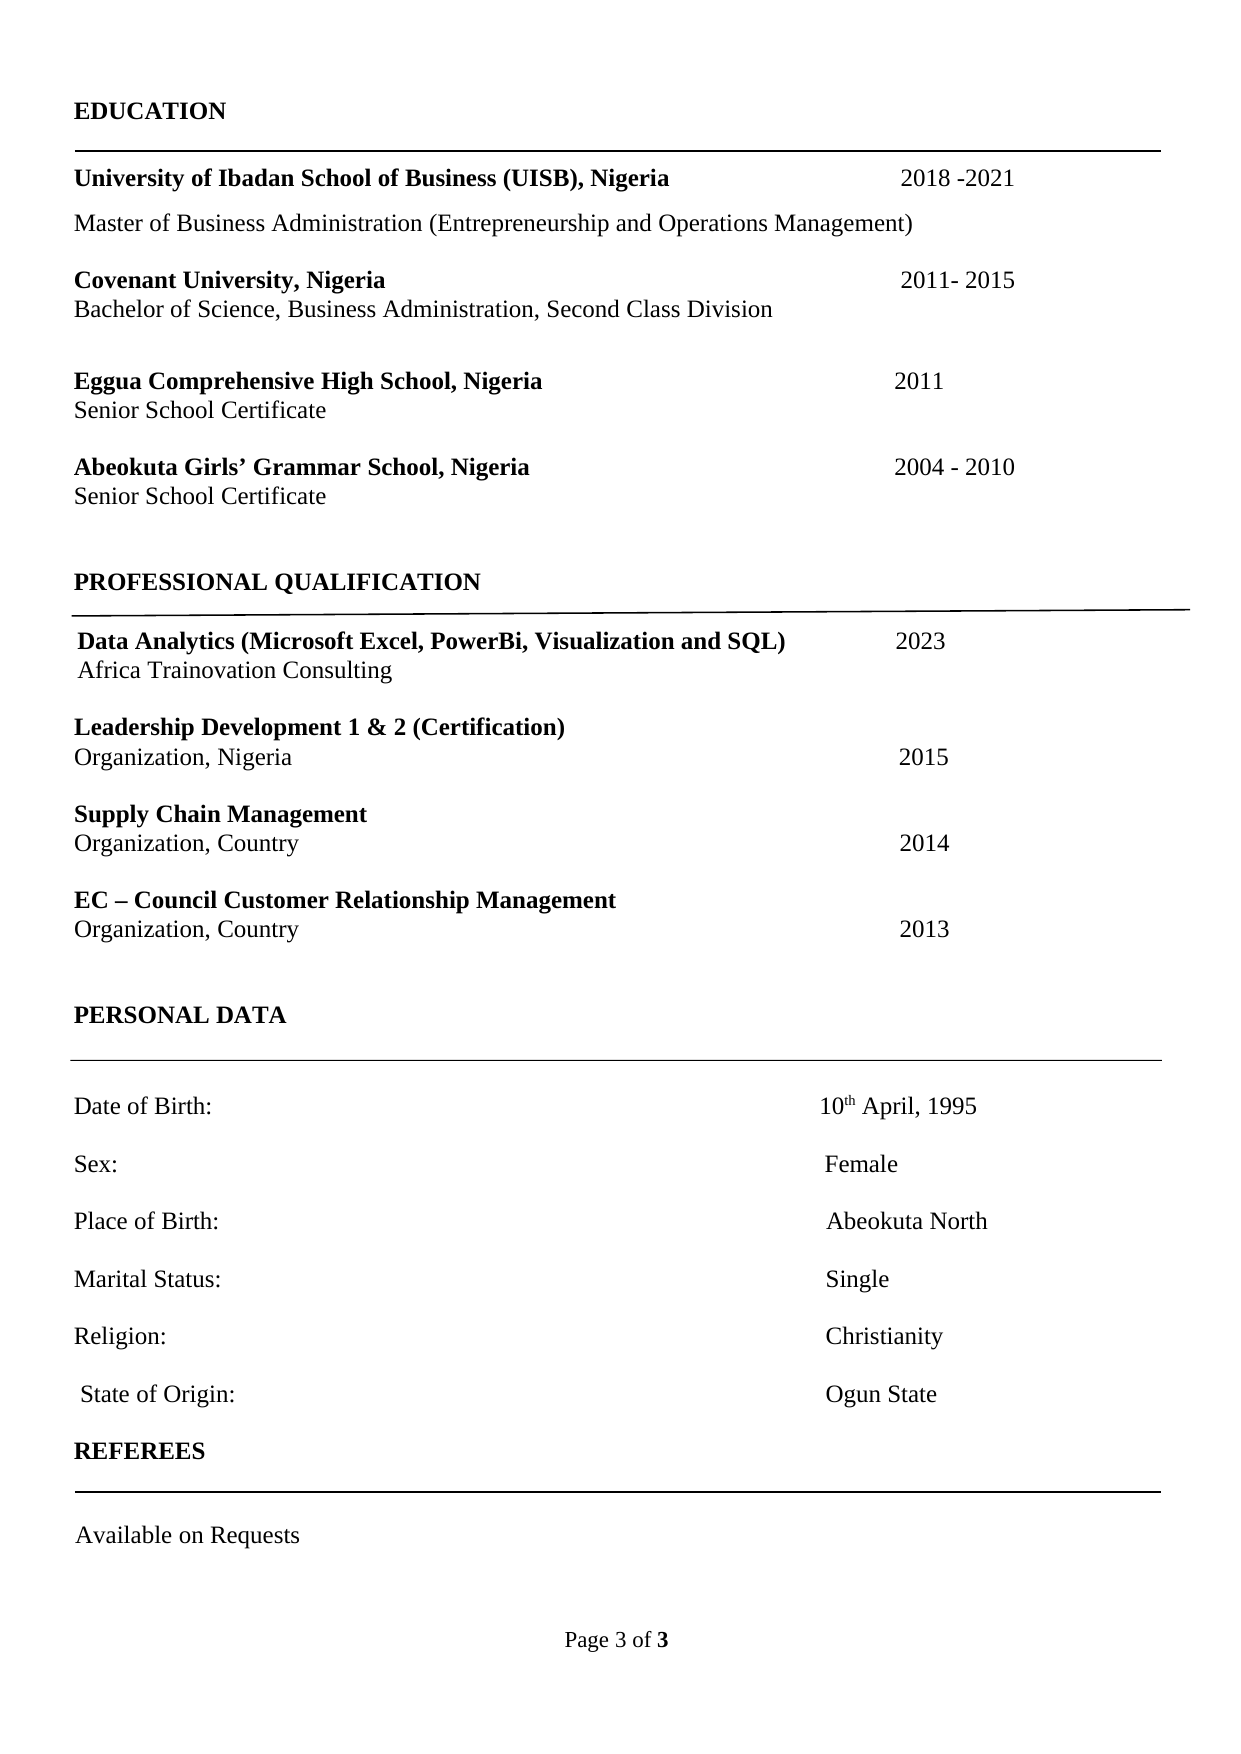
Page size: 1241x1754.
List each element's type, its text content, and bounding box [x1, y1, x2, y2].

subtitle Eggua Comprehensive High School, Nigeria 2011 [73, 366, 1173, 395]
text Organization, Nigeria 2015 [74, 742, 1173, 770]
text Abeokuta Girls’ Grammar School, Nigeria 2004 - 2010 [73, 453, 1173, 482]
text Sex: Female [73, 1149, 1173, 1177]
text Marital Status: Single [73, 1264, 1173, 1293]
text Date of Birth: 10th April, 1995 [73, 1091, 1173, 1120]
subtitle EC – Council Customer Relationship Management [74, 885, 1173, 914]
text University of Ibadan School of Business (UISB), Nigeria 2018 -2021 [73, 163, 1045, 191]
subtitle PERSONAL DATA [73, 1000, 1173, 1029]
text Available on Requests [75, 1520, 1173, 1549]
text Master of Business Administration (Entrepreneurship and Operations Management) [73, 208, 1045, 237]
text Covenant University, Nigeria 2011- 2015 [73, 266, 1173, 294]
text Religion: Christianity [73, 1321, 1173, 1350]
text Senior School Certificate [73, 482, 1173, 510]
text Data Analytics (Microsoft Excel, PowerBi, Visualization and SQL) 2023 [58, 626, 1173, 655]
text Bachelor of Science, Business Administration, Second Class Division [73, 294, 1173, 323]
text Organization, Country 2013 [74, 914, 1173, 943]
text Leadership Development 1 & 2 (Certification) [74, 713, 1173, 742]
text Organization, Country 2014 [74, 828, 1173, 857]
text Senior School Certificate [73, 396, 1173, 424]
subtitle EDUCATION [73, 96, 1173, 124]
text State of Origin: Ogun State [80, 1379, 1173, 1408]
subtitle PROFESSIONAL QUALIFICATION [73, 567, 1173, 596]
subtitle REFEREES [73, 1436, 1173, 1465]
text Place of Birth: Abeokuta North [73, 1206, 1173, 1235]
text Africa Trainovation Consulting [58, 655, 1173, 684]
subtitle Supply Chain Management [74, 799, 1173, 828]
